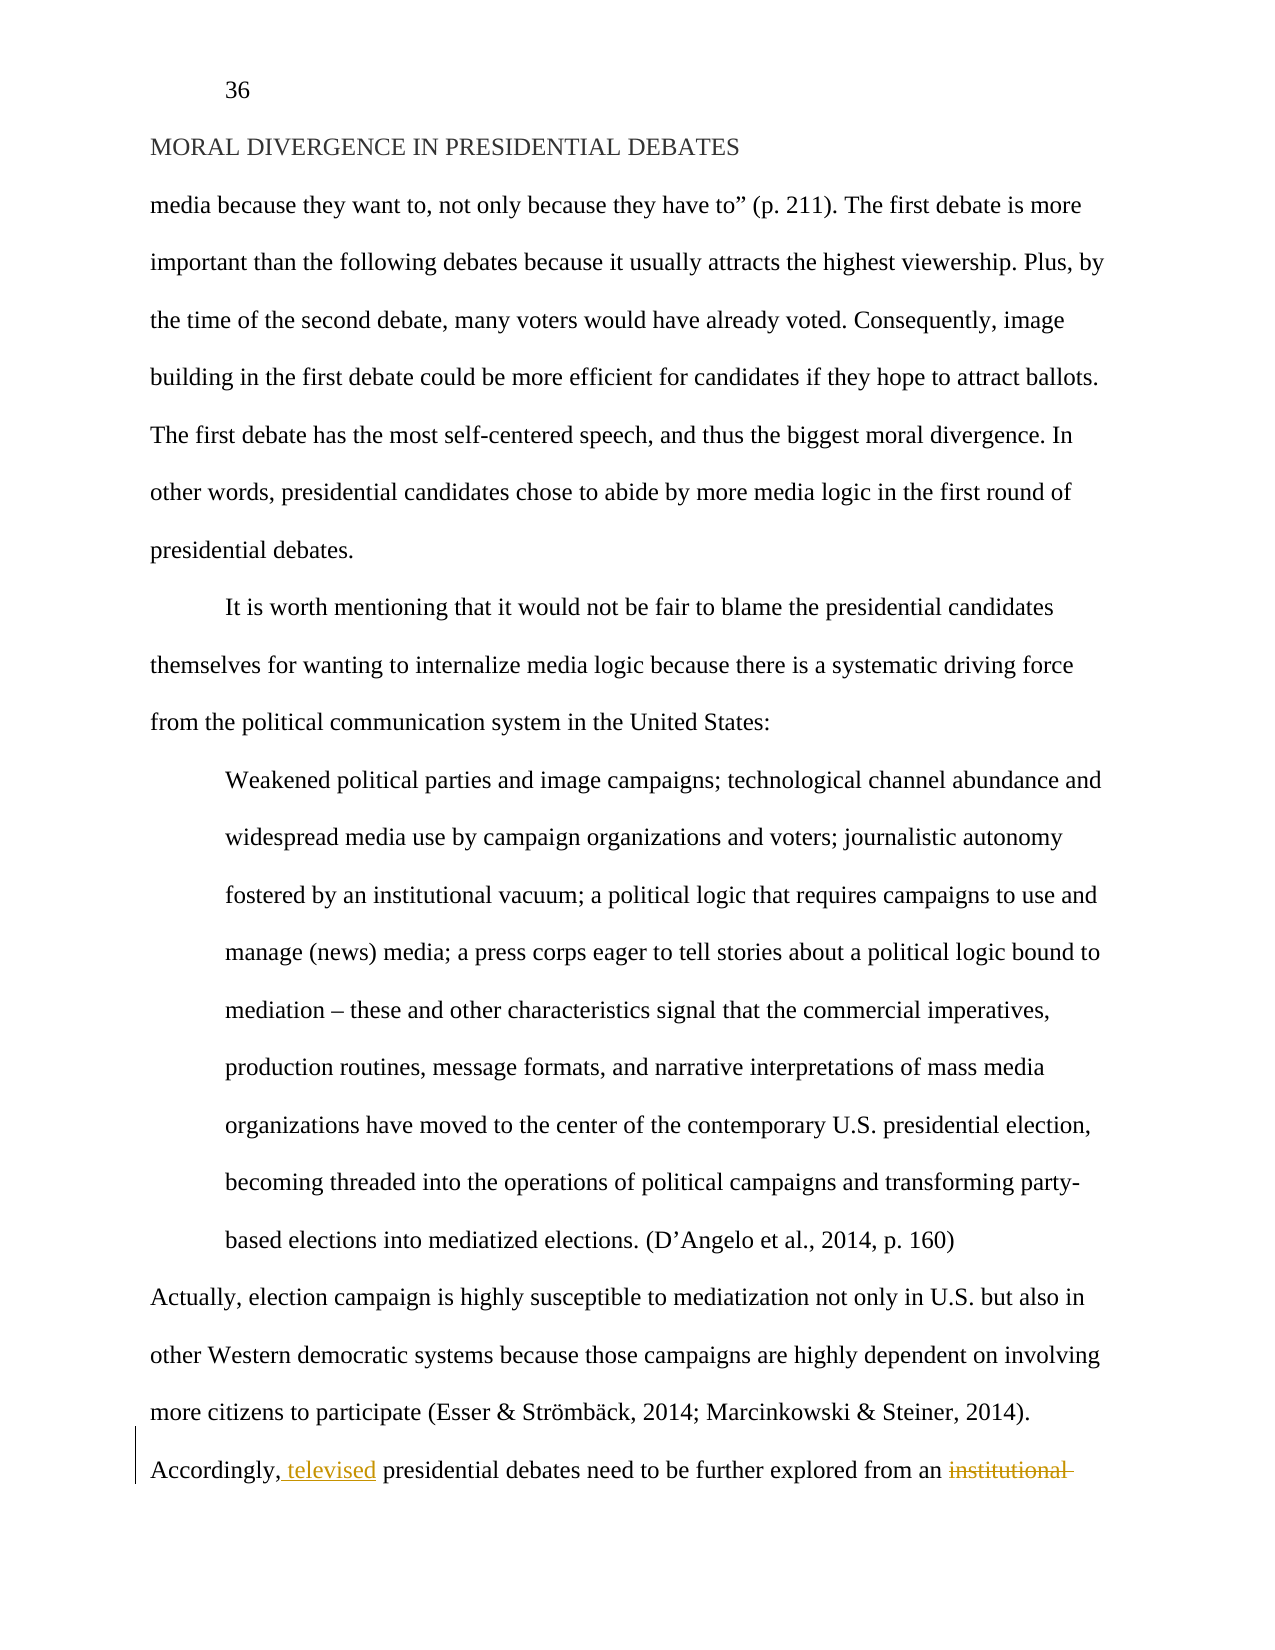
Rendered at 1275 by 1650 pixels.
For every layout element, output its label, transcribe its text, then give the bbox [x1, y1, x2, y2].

text It is worth mentioning that it would not be fair to blame the presidential candidates themselves for wanting to internalize media logic because there is a systematic driving force from the political communication system in the United States: [150, 592, 1125, 736]
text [150, 190, 1125, 564]
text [150, 1282, 1125, 1484]
text Weakened political parties and image campaigns; technological channel abundance and widespread media use by campaign organizations and voters; journalistic autonomy fostered by an institutional vacuum; a political logic that requires campaigns to use and manage (news) media; a press corps eager to tell stories about a political logic bound to mediation – these and other characteristics signal that the commercial imperatives, production routines, message formats, and narrative interpretations of mass media organizations have moved to the center of the contemporary U.S. presidential election, becoming threaded into the operations of political campaigns and transforming party-based elections into mediatized elections. (D’Angelo et al., 2014, p. 160) [225, 765, 1125, 1254]
